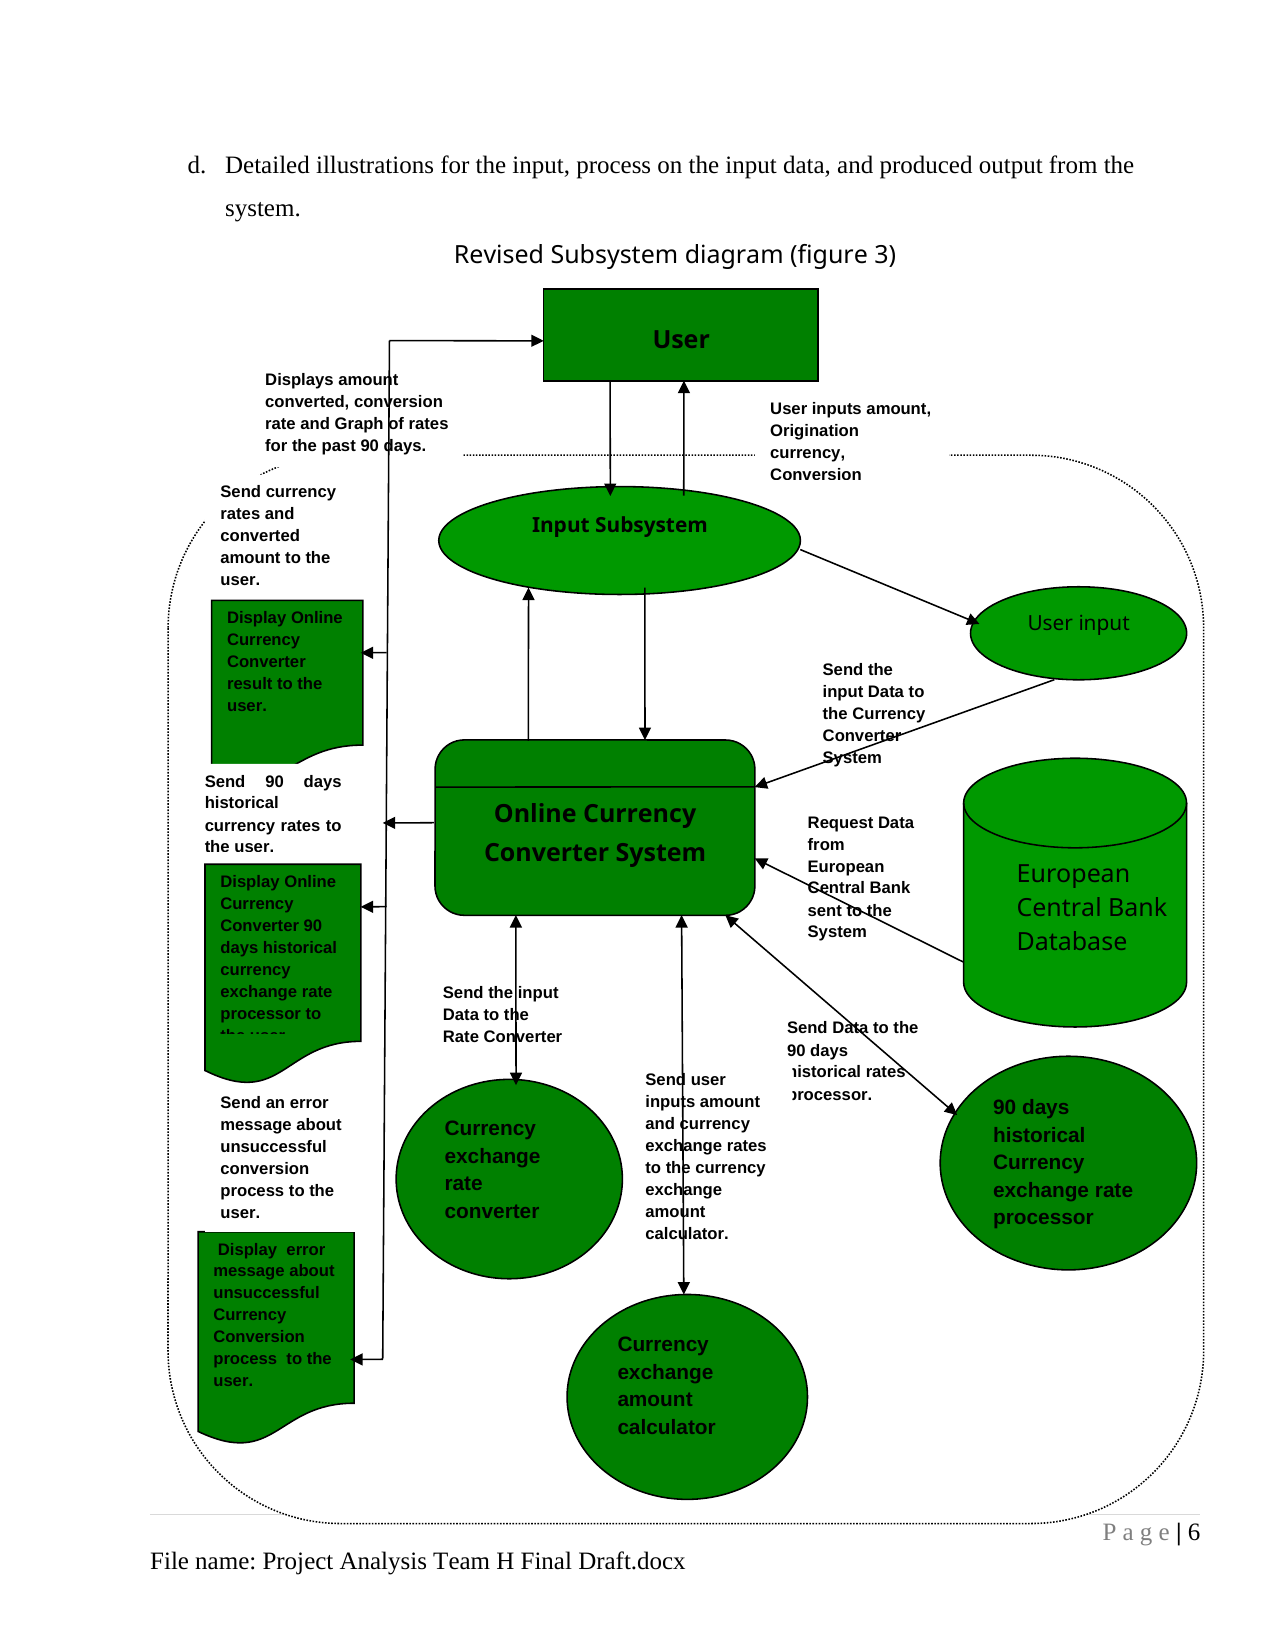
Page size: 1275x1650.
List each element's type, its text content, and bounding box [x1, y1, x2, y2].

text Revised Subsystem diagram (figure 3) [150, 236, 1200, 270]
list Detailed illustrations for the input, process on the input data, and produced output from the system. [187, 150, 1200, 222]
